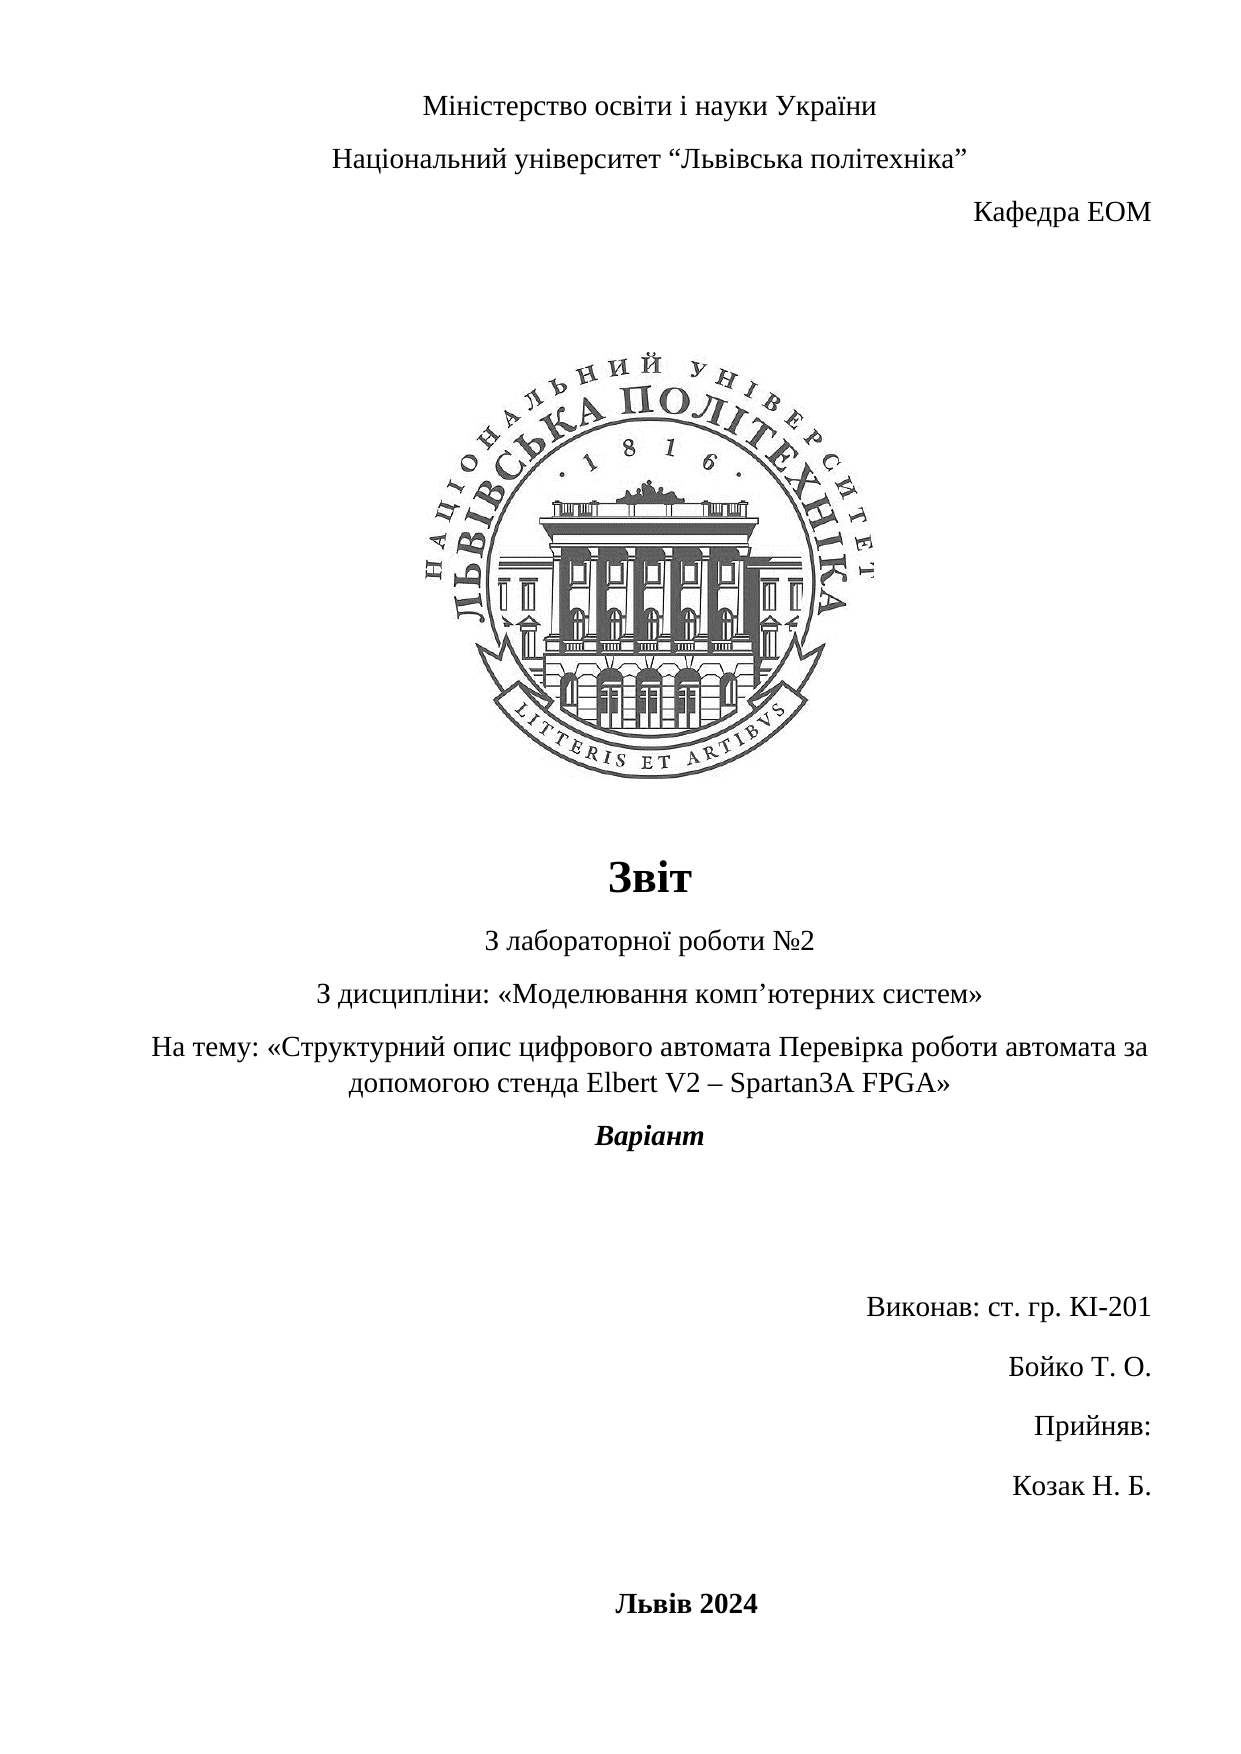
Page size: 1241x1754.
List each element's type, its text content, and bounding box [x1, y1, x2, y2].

picture [425, 352, 874, 779]
text Бойко Т. О. [148, 1349, 1152, 1382]
text Звіт [148, 850, 1152, 903]
text Виконав: ст. гр. КІ-201 [148, 1289, 1152, 1323]
text Варіант [148, 1118, 1152, 1152]
text Національний університет “Львівська політехніка” [148, 141, 1152, 175]
text Міністерство освіти і науки України [148, 88, 1152, 122]
text На тему: «Структурний опис цифрового автомата Перевірка роботи автомата за допомогою стенда Elbert V2 – Spartan3A FPGA» [148, 1029, 1152, 1099]
text Кафедра ЕОМ [148, 194, 1152, 228]
text З дисципліни: «Моделювання комп’ютерних систем» [148, 976, 1152, 1010]
text Прийняв: [148, 1408, 1152, 1442]
text З лабораторної роботи №2 [148, 923, 1152, 957]
text Козак Н. Б. [148, 1468, 1152, 1501]
text Львів 2024 [148, 1586, 1152, 1620]
